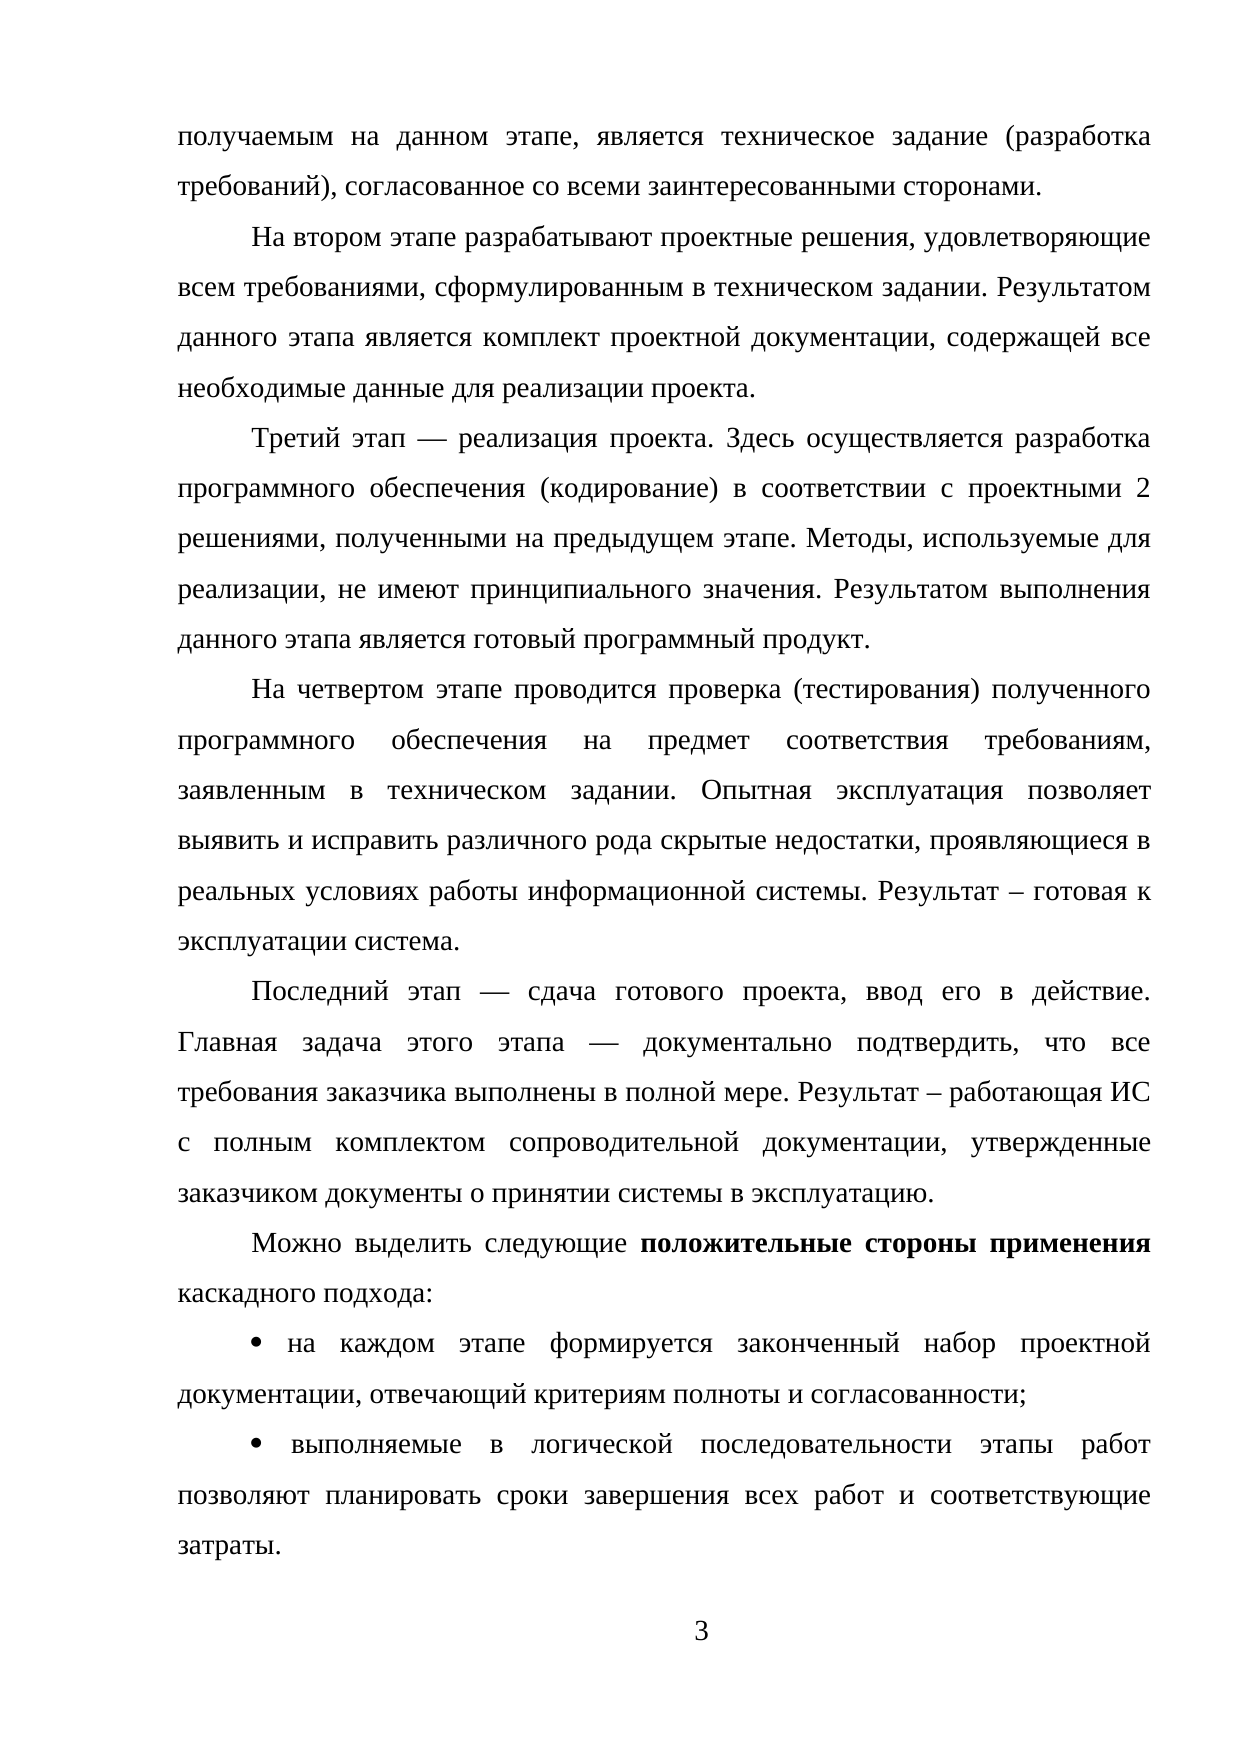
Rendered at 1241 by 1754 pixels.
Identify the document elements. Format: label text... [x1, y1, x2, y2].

text Последний этап — сдача готового проекта, ввод его в действие. Главная задача этого этапа — документально подтвердить, что все требования заказчика выполнены в полной мере. Результат – работающая ИС с полным комплектом сопроводительной документации, утвержденные заказчиком документы о принятии системы в эксплуатацию. [177, 973, 1152, 1208]
text На втором этапе разрабатывают проектные решения, удовлетворяющие всем требованиями, сформулированным в техническом задании. Результатом данного этапа является комплект проектной документации, содержащей все необходимые данные для реализации проекта. [177, 219, 1152, 403]
text Третий этап — реализация проекта. Здесь осуществляется разработка программного обеспечения (кодирование) в соответствии с проектными 2 решениями, полученными на предыдущем этапе. Методы, используемые для реализации, не имеют принципиального значения. Результатом выполнения данного этапа является готовый программный продукт. [177, 420, 1152, 655]
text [177, 118, 1152, 202]
text Можно выделить следующие положительные стороны применения каскадного подхода: [177, 1225, 1152, 1309]
text на каждом этапе формируется законченный набор проектной документации, отвечающий критериям полноты и согласованности; [177, 1326, 1152, 1409]
text выполняемые в логической последовательности этапы работ позволяют планировать сроки завершения всех работ и соответствующие затраты. [177, 1426, 1152, 1561]
text На четвертом этапе проводится проверка (тестирования) полученного программного обеспечения на предмет соответствия требованиям, заявленным в техническом задании. Опытная эксплуатация позволяет выявить и исправить различного рода скрытые недостатки, проявляющиеся в реальных условиях работы информационной системы. Результат – готовая к эксплуатации система. [177, 672, 1152, 957]
